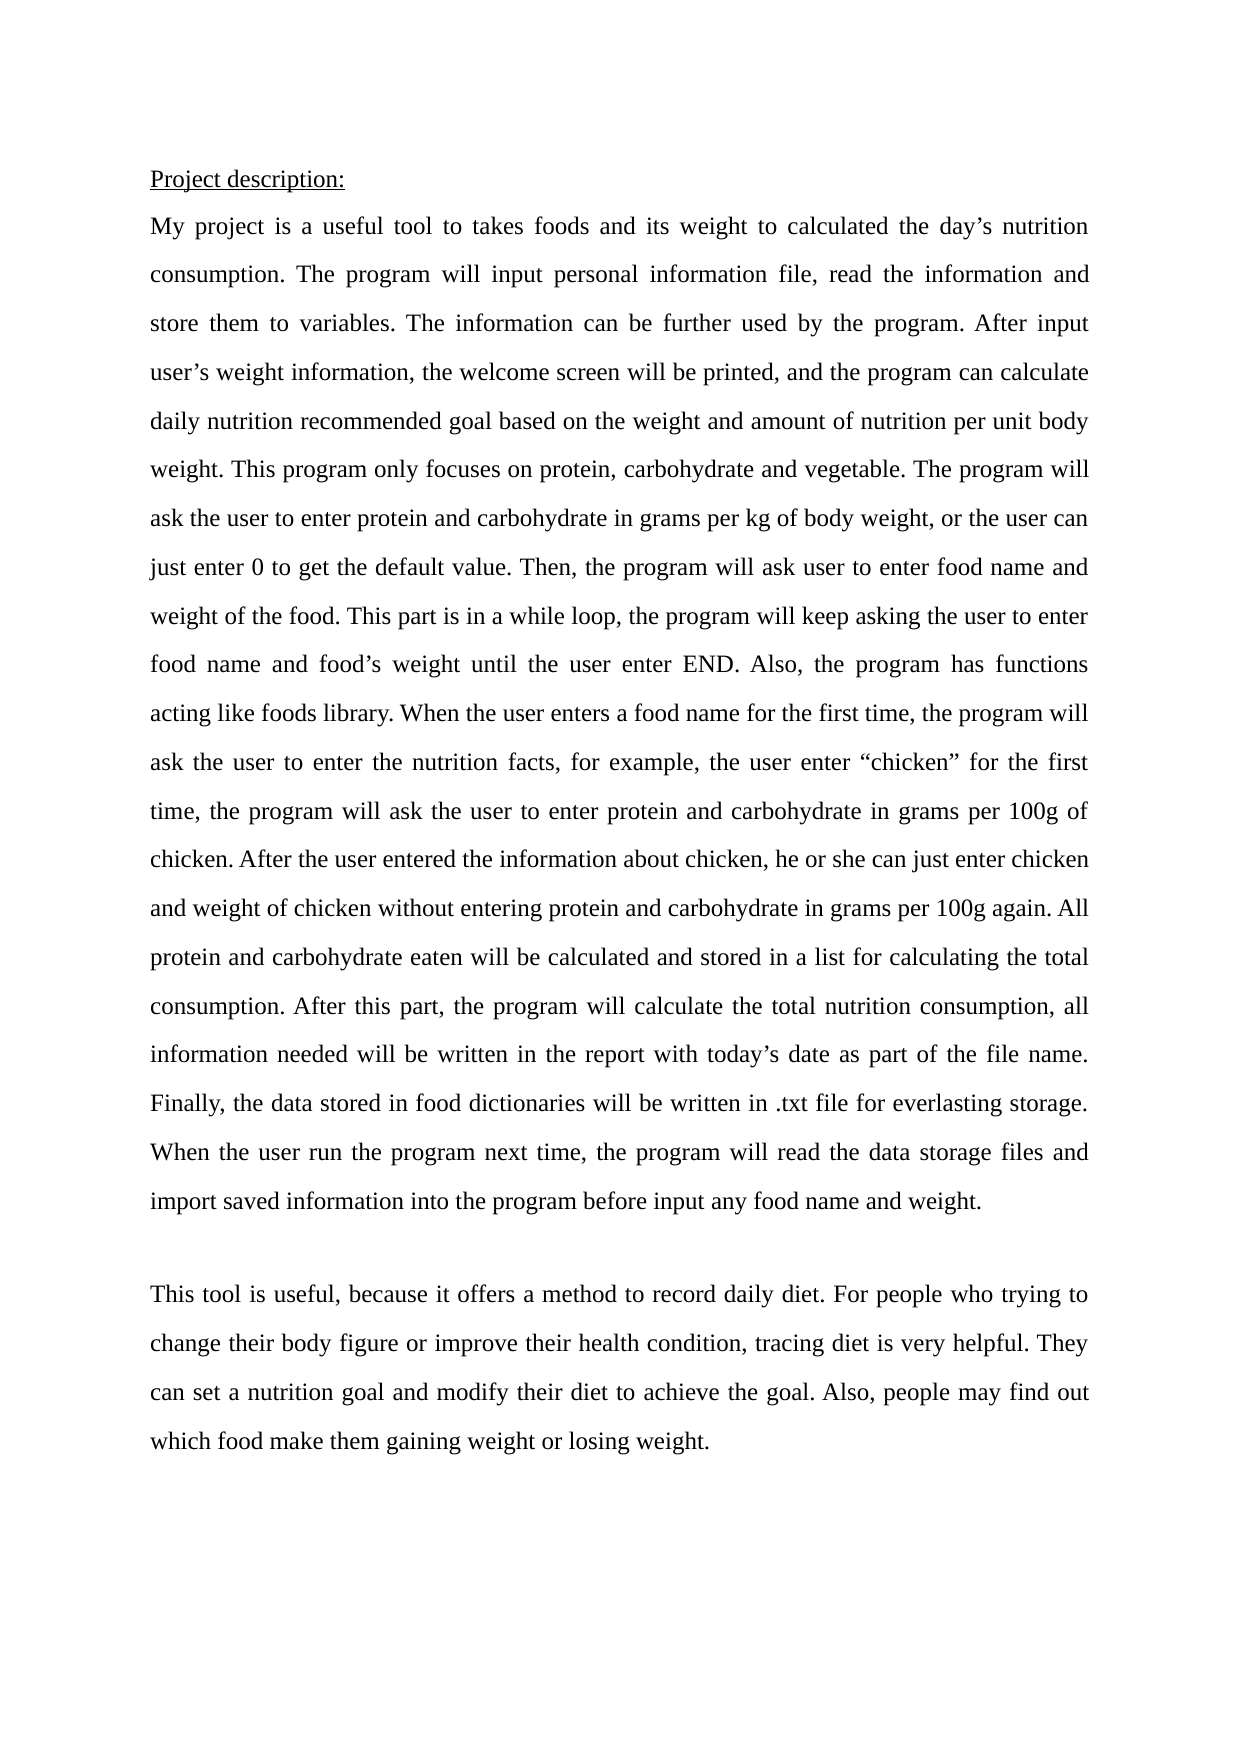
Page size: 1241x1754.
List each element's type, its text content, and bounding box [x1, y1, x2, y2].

text My project is a useful tool to takes foods and its weight to calculated the day’s nutrition consumption. The program will input personal information file, read the information and store them to variables. The information can be further used by the program. After input user’s weight information, the welcome screen will be printed, and the program can calculate daily nutrition recommended goal based on the weight and amount of nutrition per unit body weight. This program only focuses on protein, carbohydrate and vegetable. The program will ask the user to enter protein and carbohydrate in grams per kg of body weight, or the user can just enter 0 to get the default value. Then, the program will ask user to enter food name and weight of the food. This part is in a while loop, the program will keep asking the user to enter food name and food’s weight until the user enter END. Also, the program has functions acting like foods library. When the user enters a food name for the first time, the program will ask the user to enter the nutrition facts, for example, the user enter “chicken” for the first time, the program will ask the user to enter protein and carbohydrate in grams per 100g of chicken. After the user entered the information about chicken, he or she can just enter chicken and weight of chicken without entering protein and carbohydrate in grams per 100g again. All protein and carbohydrate eaten will be calculated and stored in a list for calculating the total consumption. After this part, the program will calculate the total nutrition consumption, all information needed will be written in the report with today’s date as part of the file name. Finally, the data stored in food dictionaries will be written in .txt file for everlasting storage. When the user run the program next time, the program will read the data storage files and import saved information into the program before input any food name and weight. [150, 209, 1090, 1216]
text Project description: [150, 162, 1090, 194]
text This tool is useful, because it offers a method to record daily diet. For people who trying to change their body figure or improve their health condition, tracing diet is very helpful. They can set a nutrition goal and modify their diet to achieve the goal. Also, people may find out which food make them gaining weight or losing weight. [150, 1278, 1090, 1456]
